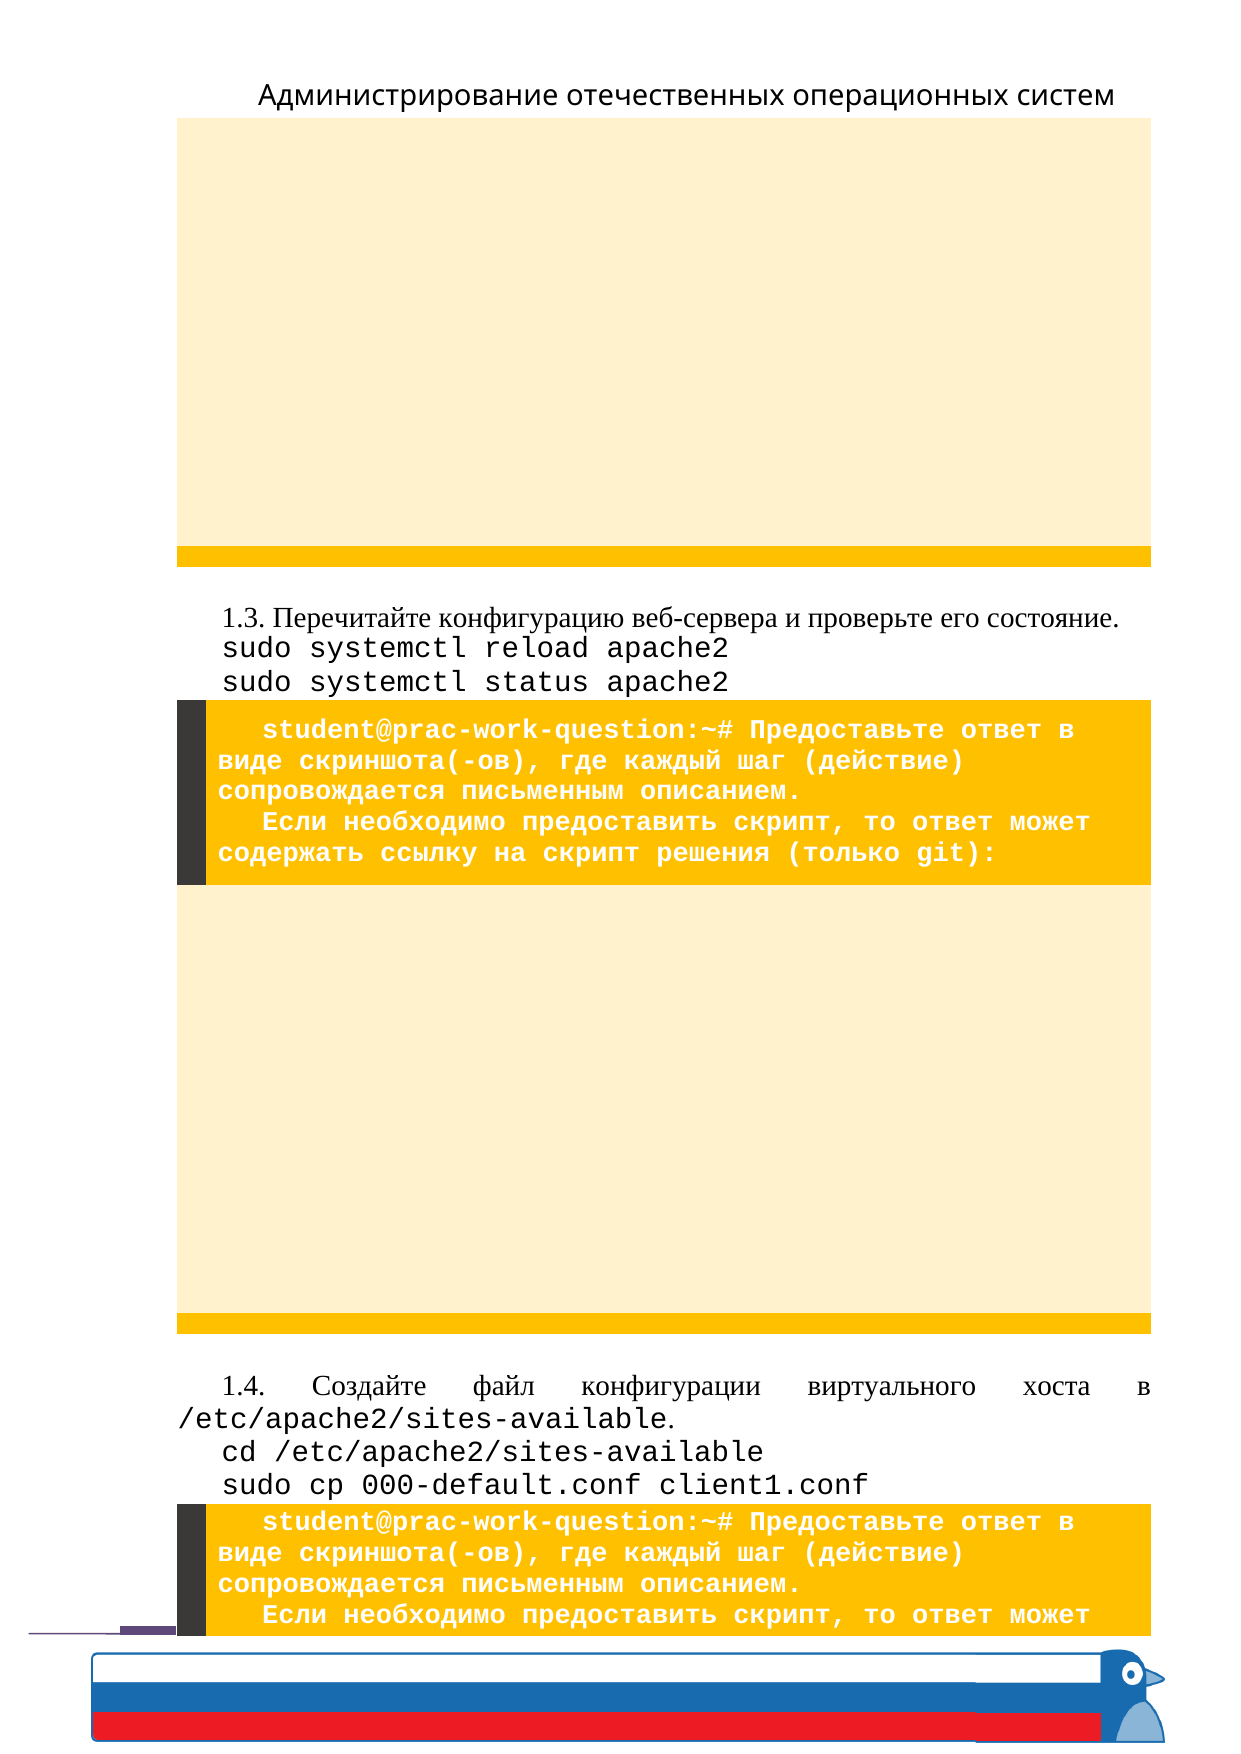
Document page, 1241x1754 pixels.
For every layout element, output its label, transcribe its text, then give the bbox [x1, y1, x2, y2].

table_cell [177, 1313, 1151, 1334]
picture [88, 1648, 1167, 1745]
text 1.3. Перечитайте конфигурацию веб-сервера и проверьте его состояние. [177, 600, 1152, 634]
text 1.4. Создайте файл конфигурации виртуального хоста в /etc/apache2/sites-available. [177, 1368, 1152, 1437]
text sudo cp 000-default.conf client1.conf [177, 1471, 1152, 1503]
table_cell [177, 118, 1151, 546]
text cd /etc/apache2/sites-available [177, 1437, 1152, 1471]
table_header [207, 1504, 1151, 1636]
text sudo systemctl reload apache2 [177, 634, 1152, 667]
text sudo systemctl status apache2 [177, 667, 1152, 700]
table_header [177, 700, 206, 885]
table_cell [177, 885, 1151, 1313]
table_header [177, 1504, 206, 1636]
table_cell [177, 546, 1151, 567]
